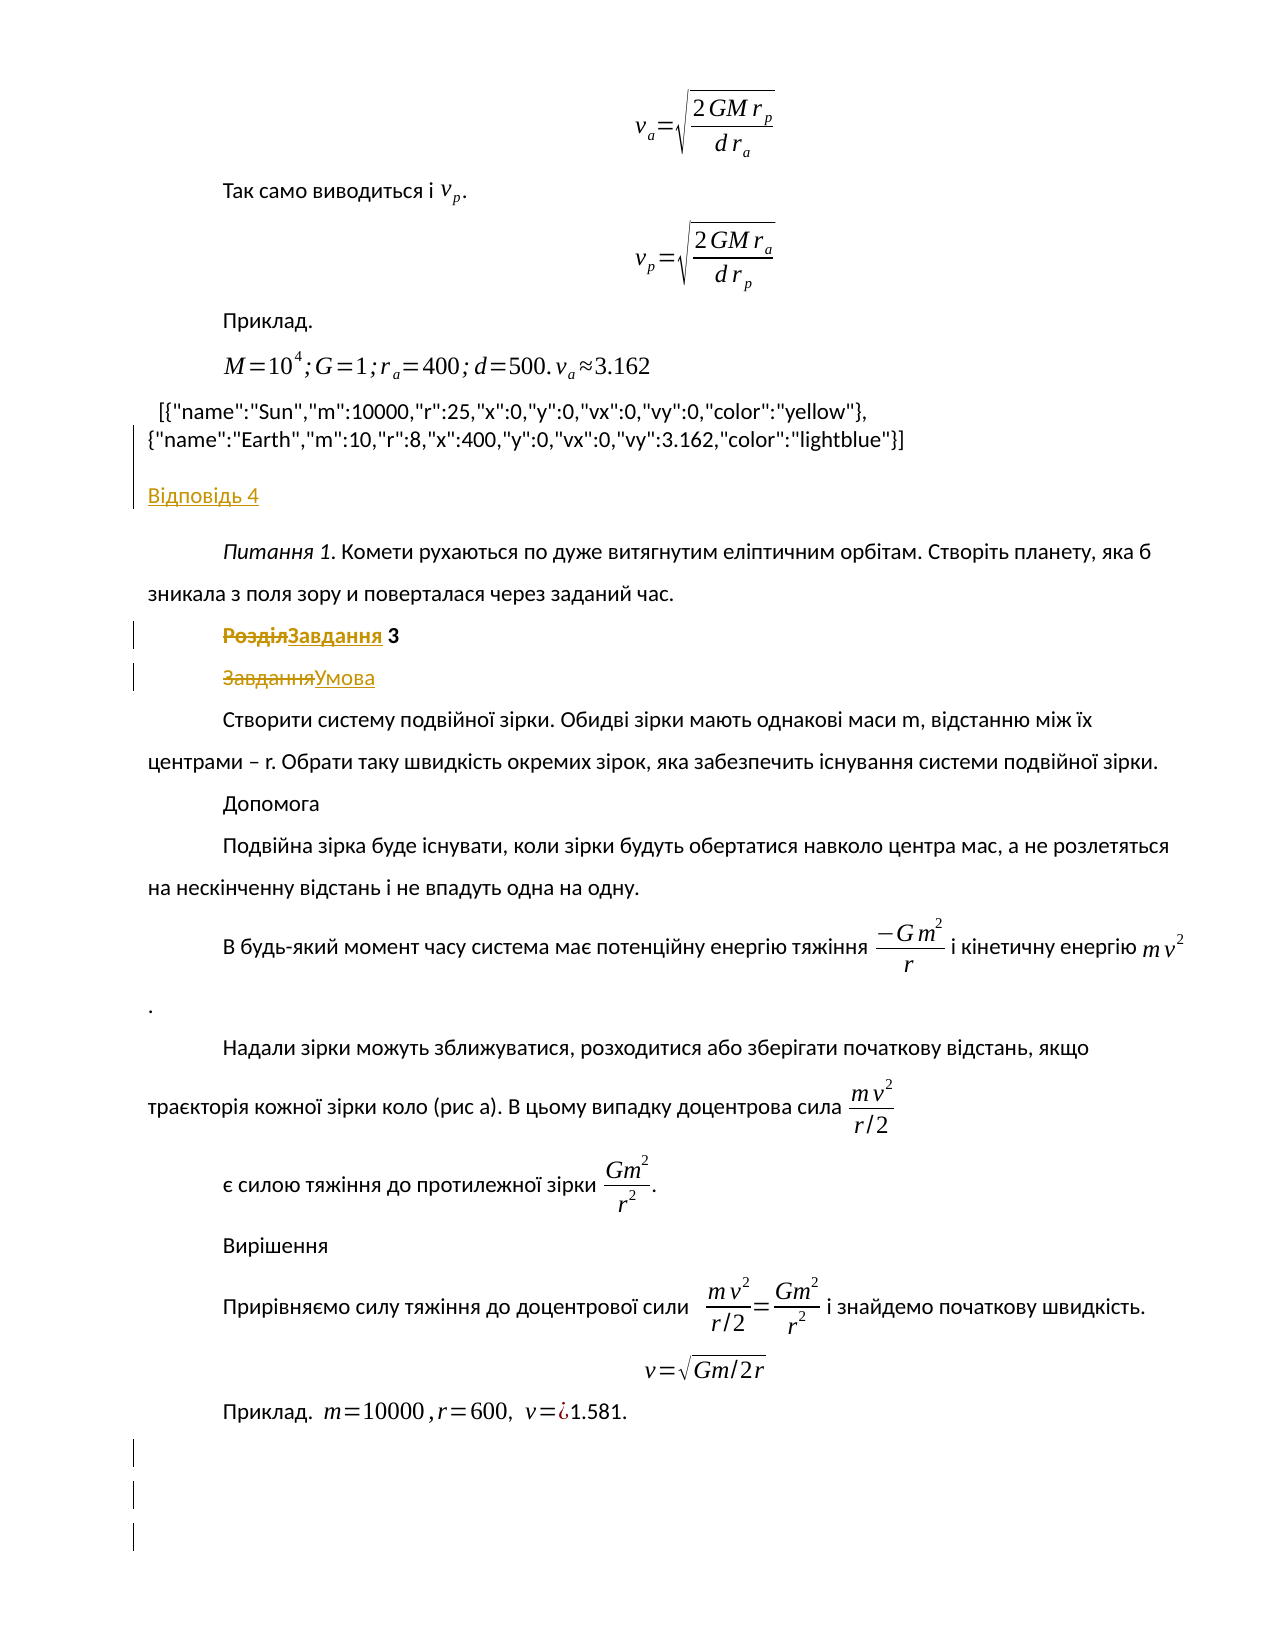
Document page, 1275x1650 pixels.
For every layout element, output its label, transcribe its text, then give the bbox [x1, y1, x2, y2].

text {"name":"Earth","m":10,"r":8,"x":400,"y":0,"vx":0,"vy":3.162,"color":"lightblue"}] [148, 425, 1186, 453]
text є силою тяжіння до протилежної зірки . [148, 1152, 1186, 1218]
text Питання 1. Комети рухаються по дуже витягнутим еліптичним орбітам. Створіть планету, яка б зникала з поля зору и поверталася через заданий час. [148, 537, 1186, 607]
text Надали зірки можуть зближуватися, розходитися або зберігати початкову відстань, якщо траєкторія кожної зірки коло (рис а). В цьому випадку доцентрова сила [148, 1033, 1186, 1138]
text В будь-який момент часу система має потенційну енергію тяжіння і кінетичну енергію . [148, 915, 1186, 1019]
text Так само виводиться і . [148, 174, 1186, 206]
text Подвійна зірка буде існувати, коли зірки будуть обертатися навколо центра мас, а не розлетяться на нескінченну відстань і не впадуть одна на одну. [148, 831, 1186, 901]
text Приклад. , 1.581. [148, 1397, 1186, 1425]
text Вирішення [148, 1232, 1186, 1259]
text 3 [148, 621, 1186, 649]
text Прирівняємо силу тяжіння до доцентрової сили і знайдемо початкову швидкість. [148, 1273, 1186, 1339]
text Допомога [148, 789, 1186, 817]
text Приклад. [148, 306, 1186, 334]
text [{"name":"Sun","m":10000,"r":25,"x":0,"y":0,"vx":0,"vy":0,"color":"yellow"}, [148, 397, 1186, 425]
text Створити систему подвійної зірки. Обидві зірки мають однакові маси m, відстанню між їх центрами – r. Обрати таку швидкість окремих зірок, яка забезпечить існування системи подвійної зірки. [148, 705, 1186, 775]
